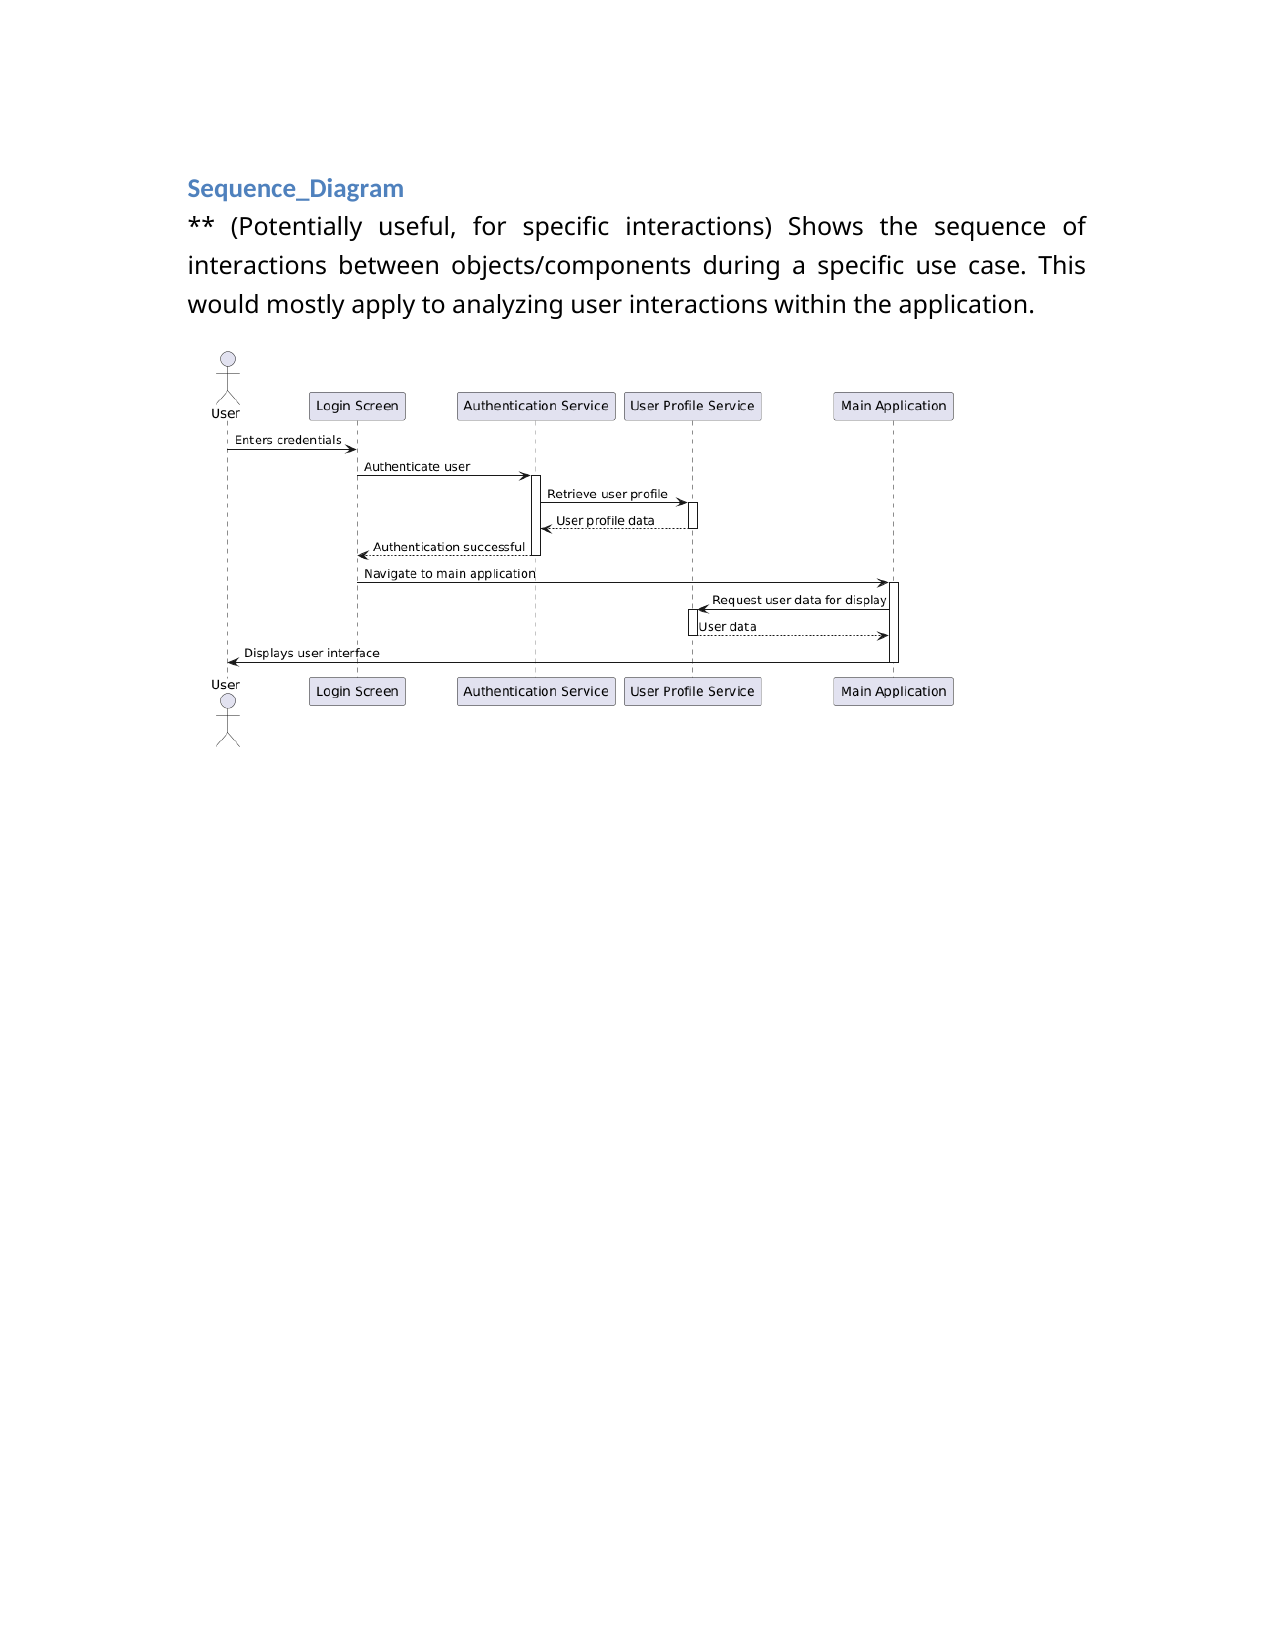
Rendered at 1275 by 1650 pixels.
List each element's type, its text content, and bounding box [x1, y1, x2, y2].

subtitle Sequence_Diagram [187, 171, 1087, 204]
text ** (Potentially useful, for specific interactions) Shows the sequence of interactions between objects/components during a specific use case. This would mostly apply to analyzing user interactions within the application. [187, 209, 1087, 321]
picture [206, 347, 957, 751]
